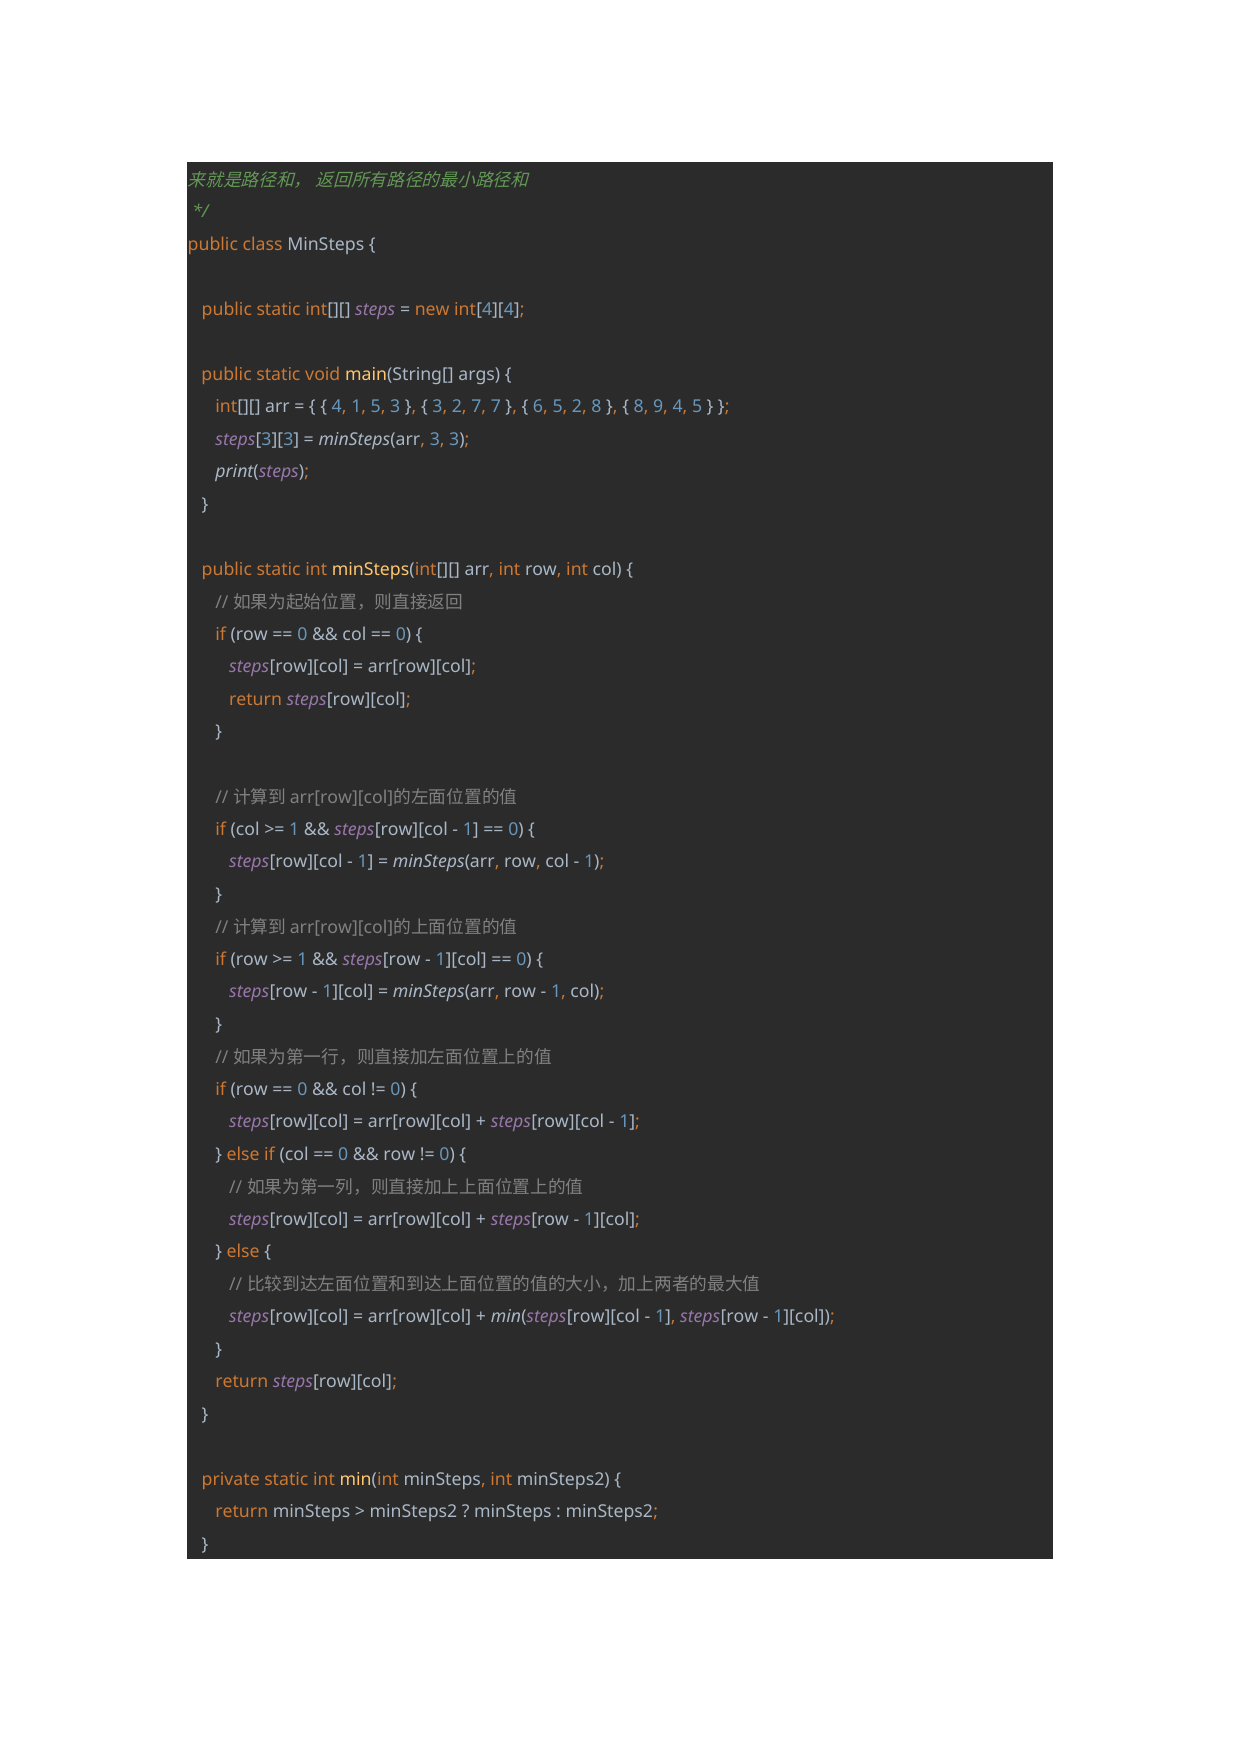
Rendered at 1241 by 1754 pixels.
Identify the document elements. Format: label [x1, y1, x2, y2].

text [187, 162, 1053, 1559]
